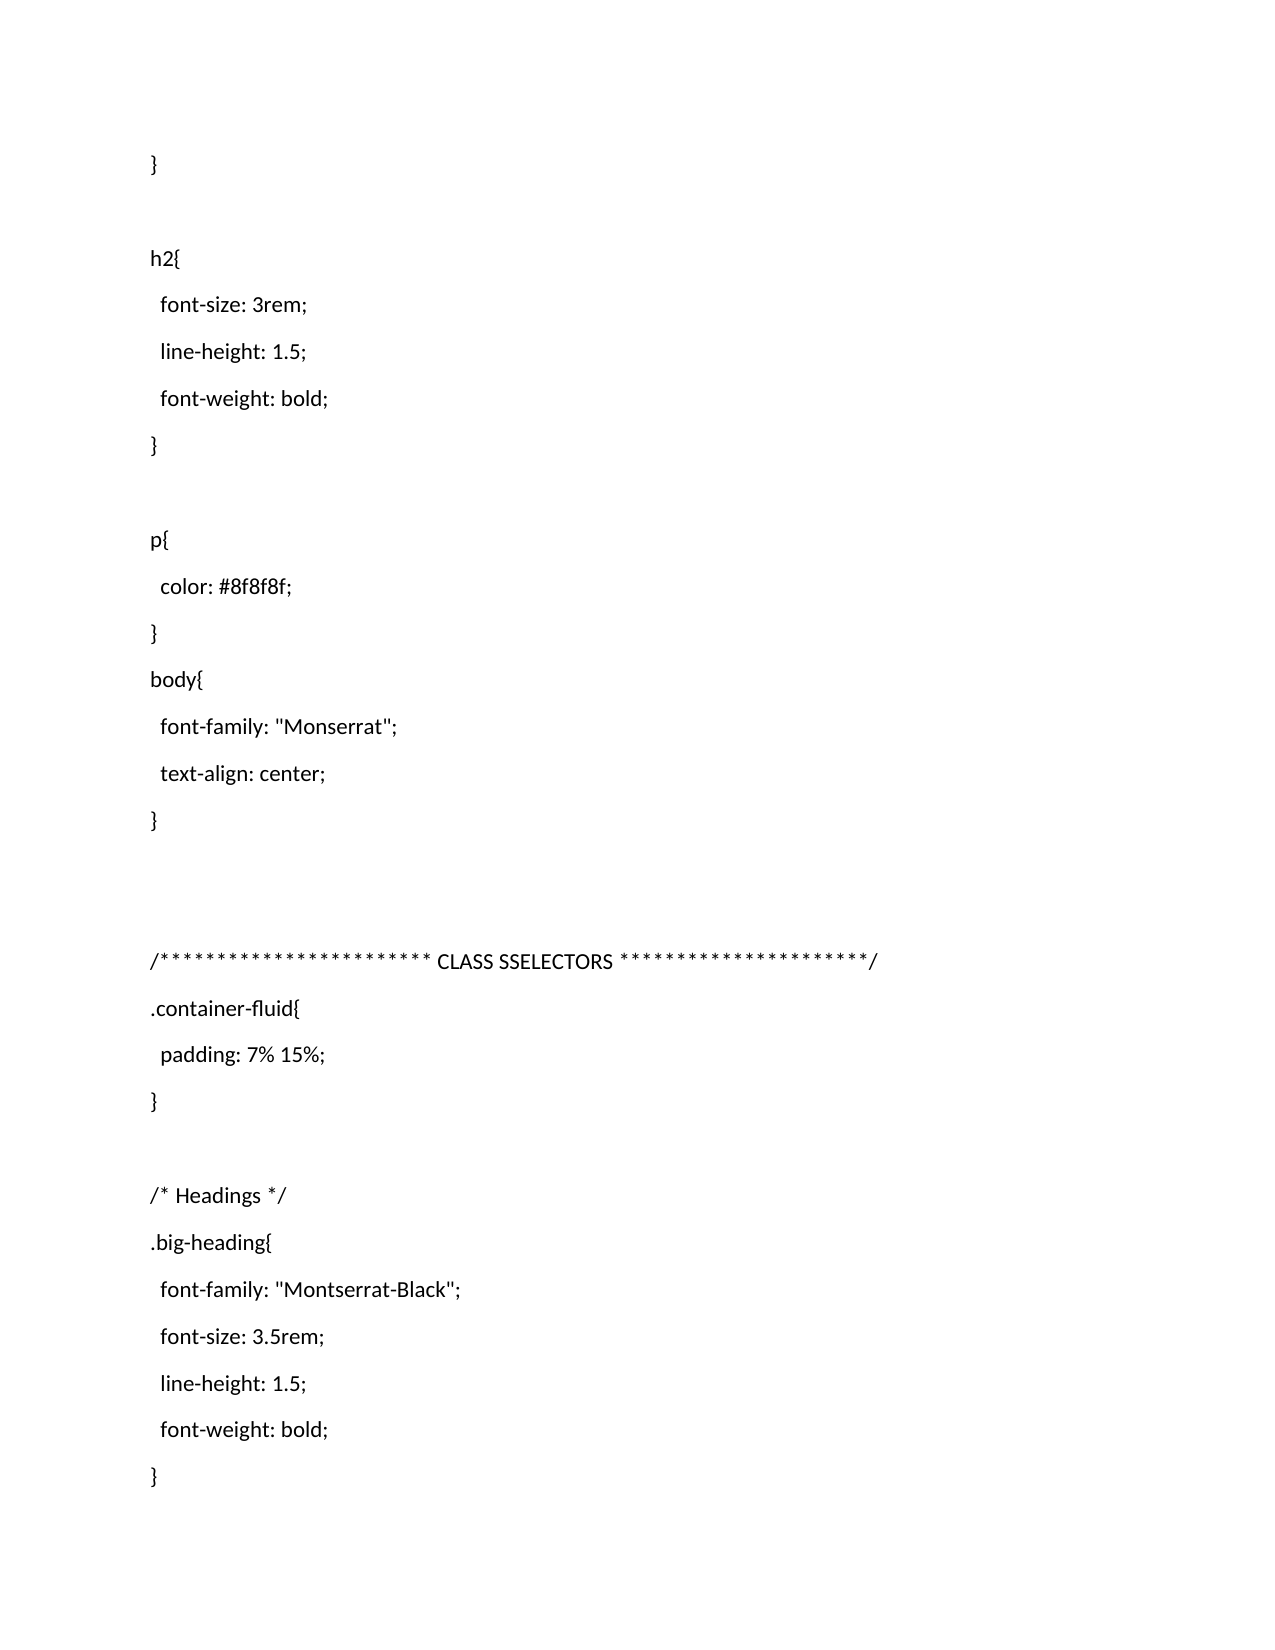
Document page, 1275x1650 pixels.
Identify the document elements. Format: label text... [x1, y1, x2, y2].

text /* Headings */ [150, 1181, 1125, 1209]
text h2{ [150, 244, 1125, 272]
text } [150, 1087, 1125, 1116]
text color: #8f8f8f; [150, 572, 1125, 600]
text /************************ CLASS SSELECTORS **********************/ [150, 947, 1125, 975]
text } [150, 150, 1125, 178]
text } [150, 806, 1125, 834]
text font-weight: bold; [150, 1416, 1125, 1444]
text } [150, 1462, 1125, 1491]
text .big-heading{ [150, 1228, 1125, 1256]
text .container-fluid{ [150, 994, 1125, 1022]
text font-family: "Montserrat-Black"; [150, 1275, 1125, 1303]
text padding: 7% 15%; [150, 1041, 1125, 1069]
text font-weight: bold; [150, 384, 1125, 412]
text line-height: 1.5; [150, 1369, 1125, 1397]
text font-size: 3.5rem; [150, 1322, 1125, 1350]
text body{ [150, 666, 1125, 694]
text line-height: 1.5; [150, 337, 1125, 366]
text } [150, 431, 1125, 459]
text font-size: 3rem; [150, 291, 1125, 319]
text text-align: center; [150, 759, 1125, 787]
text } [150, 619, 1125, 647]
text font-family: "Monserrat"; [150, 712, 1125, 741]
text p{ [150, 525, 1125, 553]
